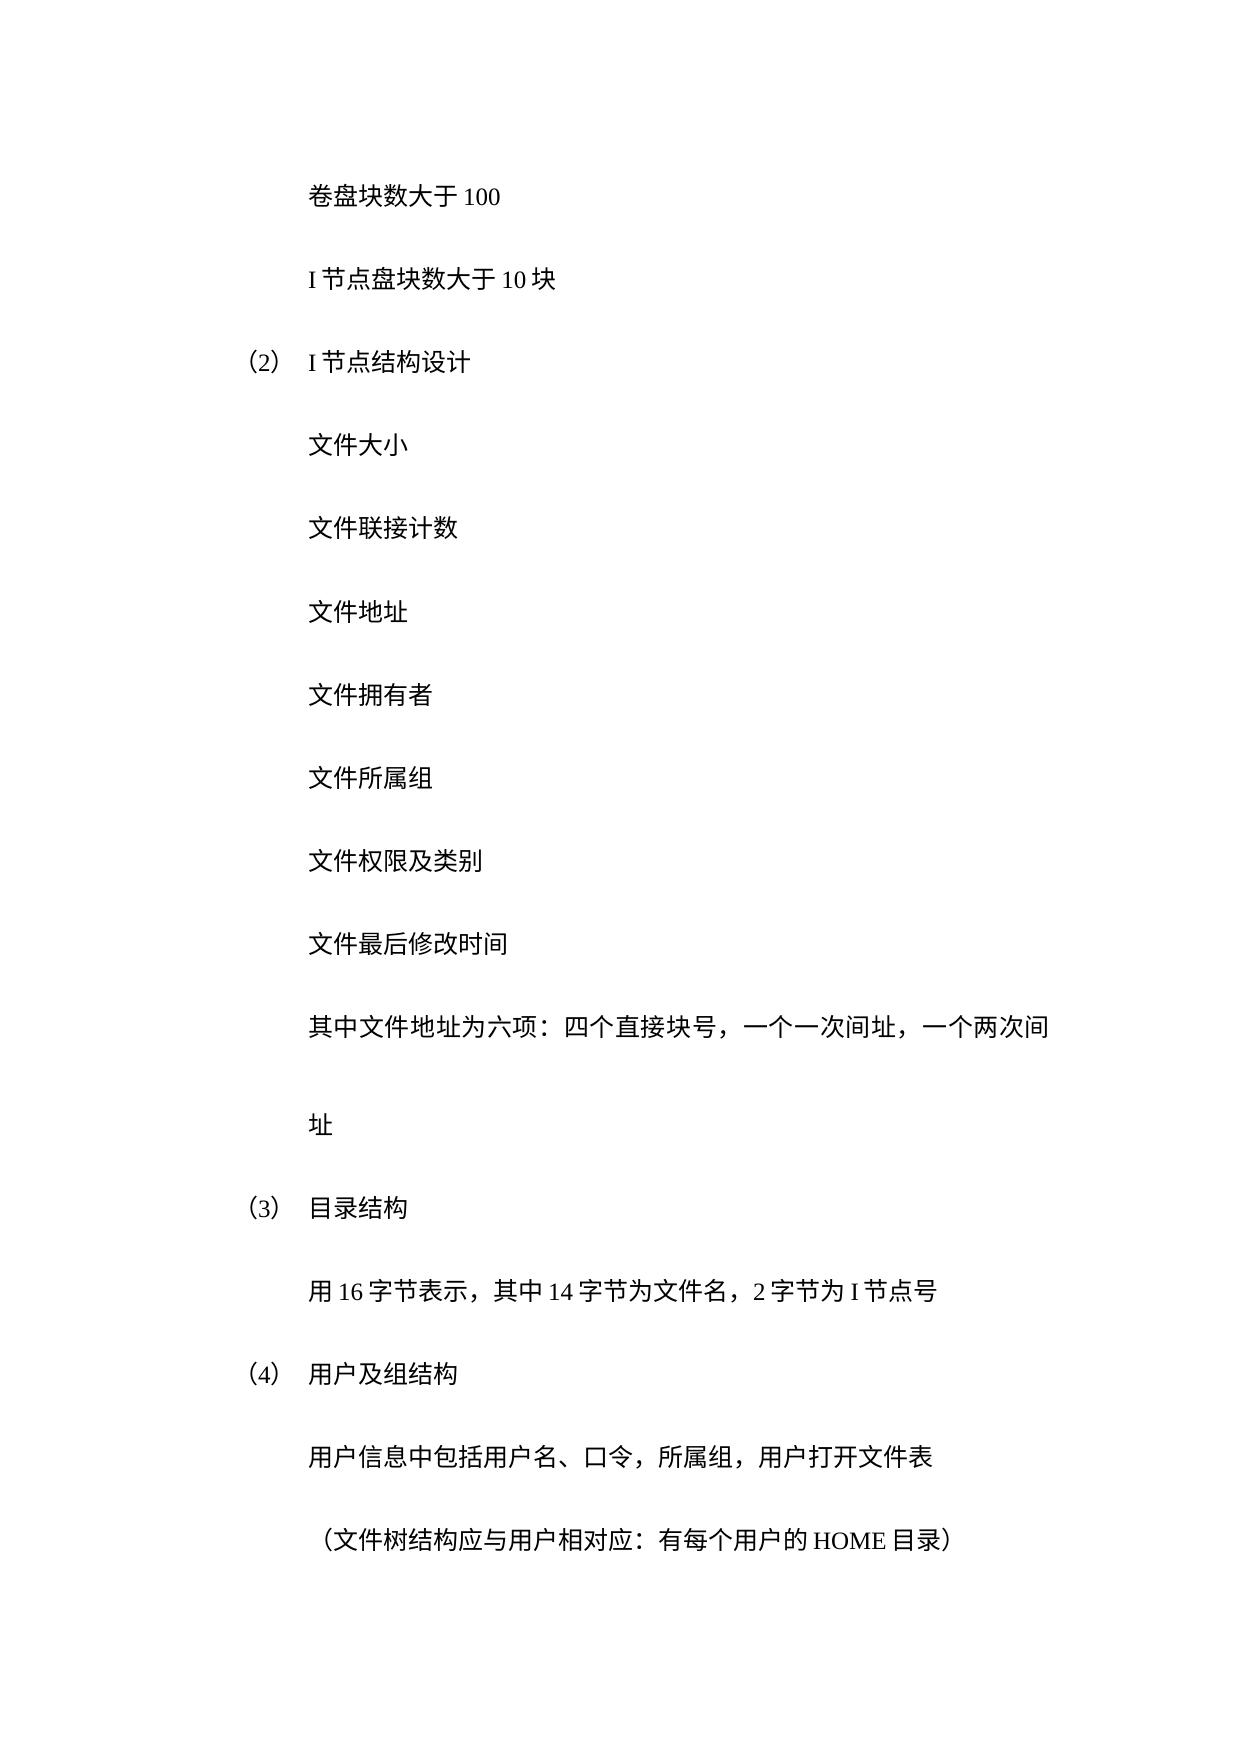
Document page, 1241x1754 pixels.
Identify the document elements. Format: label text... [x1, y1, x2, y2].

text 文件最后修改时间 [308, 910, 1053, 975]
text （文件树结构应与用户相对应：有每个用户的HOME目录） [308, 1506, 1053, 1571]
text 用户信息中包括用户名、口令，所属组，用户打开文件表 [308, 1423, 1053, 1488]
text 文件大小 [308, 411, 1053, 476]
text I节点盘块数大于10块 [308, 245, 1053, 310]
text 其中文件地址为六项：四个直接块号，一个一次间址，一个两次间址 [308, 993, 1053, 1156]
text 文件联接计数 [308, 494, 1053, 559]
text 卷盘块数大于100 [308, 162, 1053, 227]
text 文件地址 [308, 578, 1053, 643]
text 文件所属组 [308, 744, 1053, 809]
list I节点结构设计 [233, 328, 1053, 393]
list 目录结构 [233, 1174, 1053, 1239]
text 文件权限及类别 [308, 827, 1053, 892]
text 用16字节表示，其中14字节为文件名，2字节为I节点号 [308, 1257, 1053, 1322]
text 文件拥有者 [308, 661, 1053, 726]
list 用户及组结构 [233, 1340, 1053, 1405]
